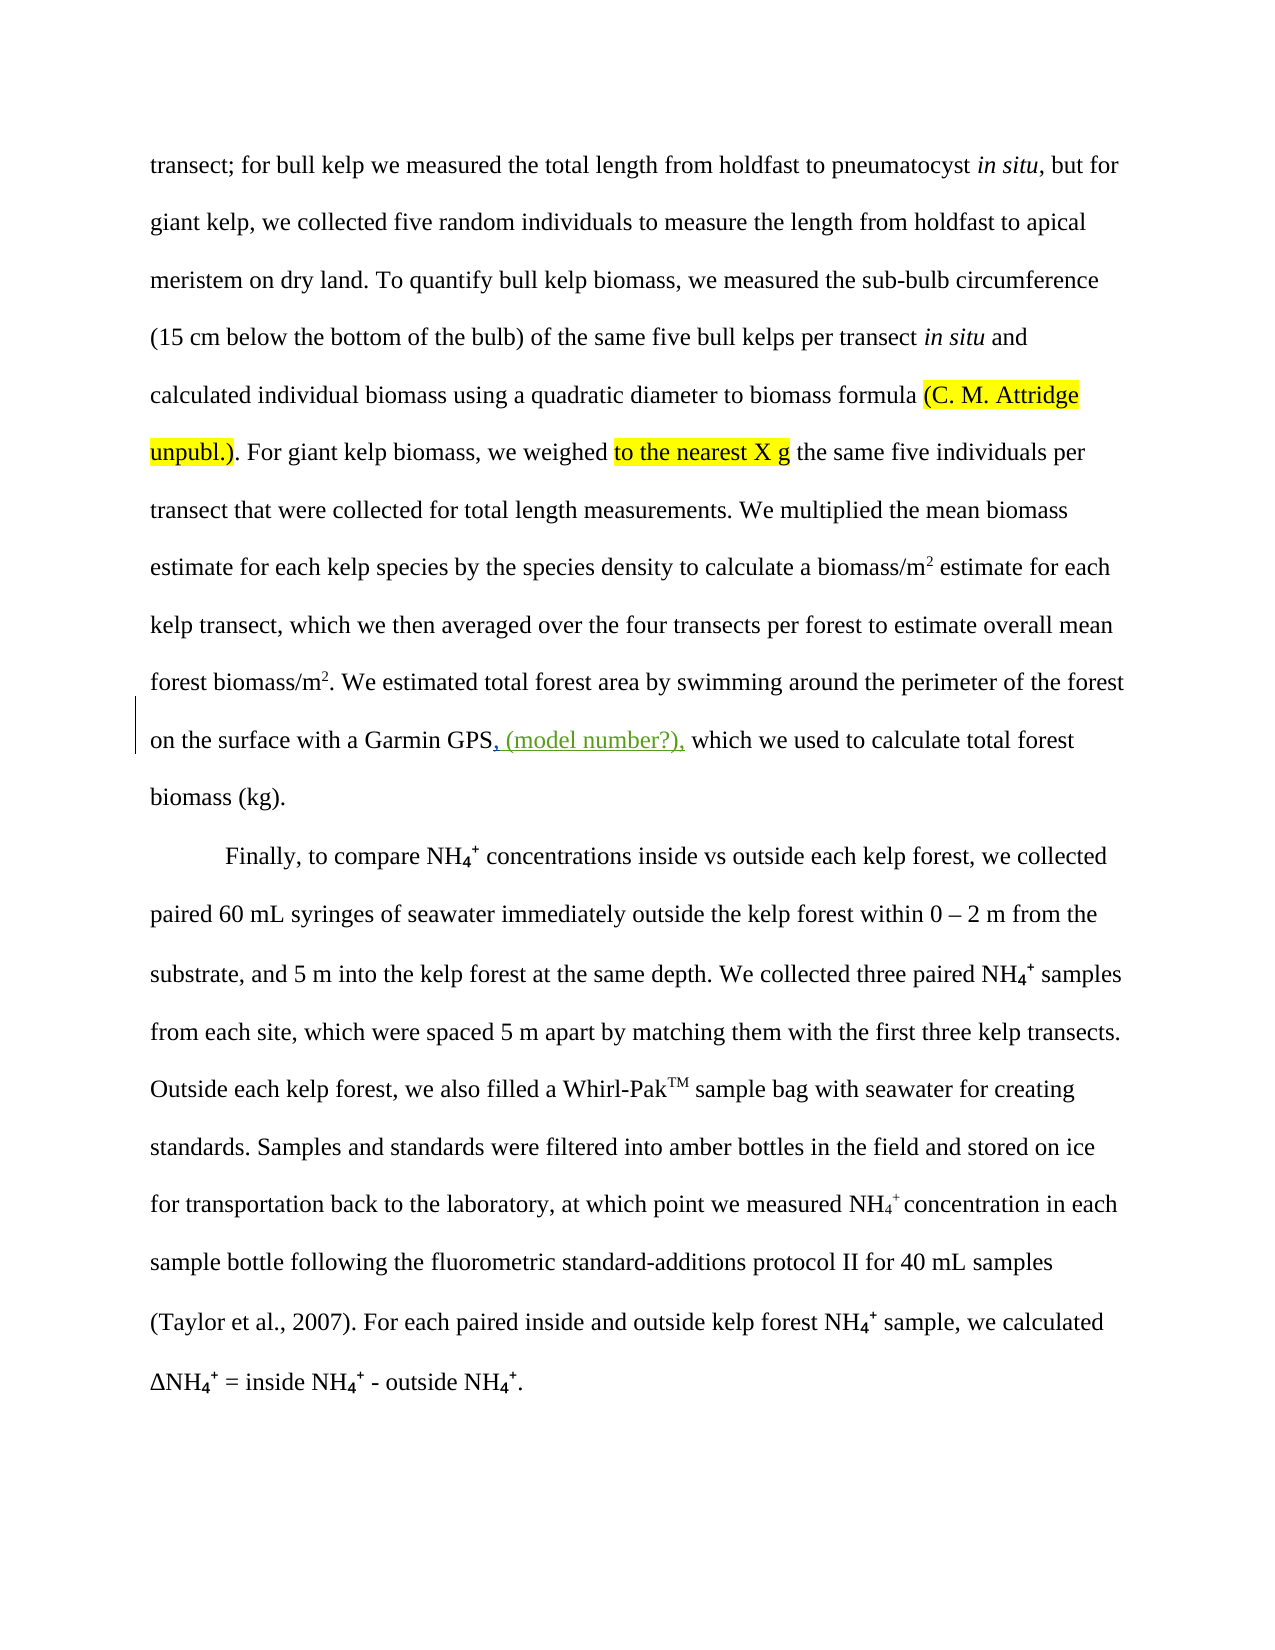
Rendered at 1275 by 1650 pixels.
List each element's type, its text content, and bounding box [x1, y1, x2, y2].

text Finally, to compare NH₄⁺ concentrations inside vs outside each kelp forest, we collected paired 60 mL syringes of seawater immediately outside the kelp forest within 0 – 2 m from the substrate, and 5 m into the kelp forest at the same depth. We collected three paired NH₄⁺ samples from each site, which were spaced 5 m apart by matching them with the first three kelp transects. Outside each kelp forest, we also filled a Whirl-PakTM sample bag with seawater for creating standards. Samples and standards were filtered into amber bottles in the field and stored on ice for transportation back to the laboratory, at which point we measured NH4+ concentration in each sample bottle following the fluorometric standard-additions protocol II for 40 mL samples (Taylor et al., 2007). For each paired inside and outside kelp forest NH₄⁺ sample, we calculated ∆NH₄⁺ = inside NH₄⁺ - outside NH₄⁺. [150, 840, 1125, 1396]
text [150, 150, 1125, 811]
